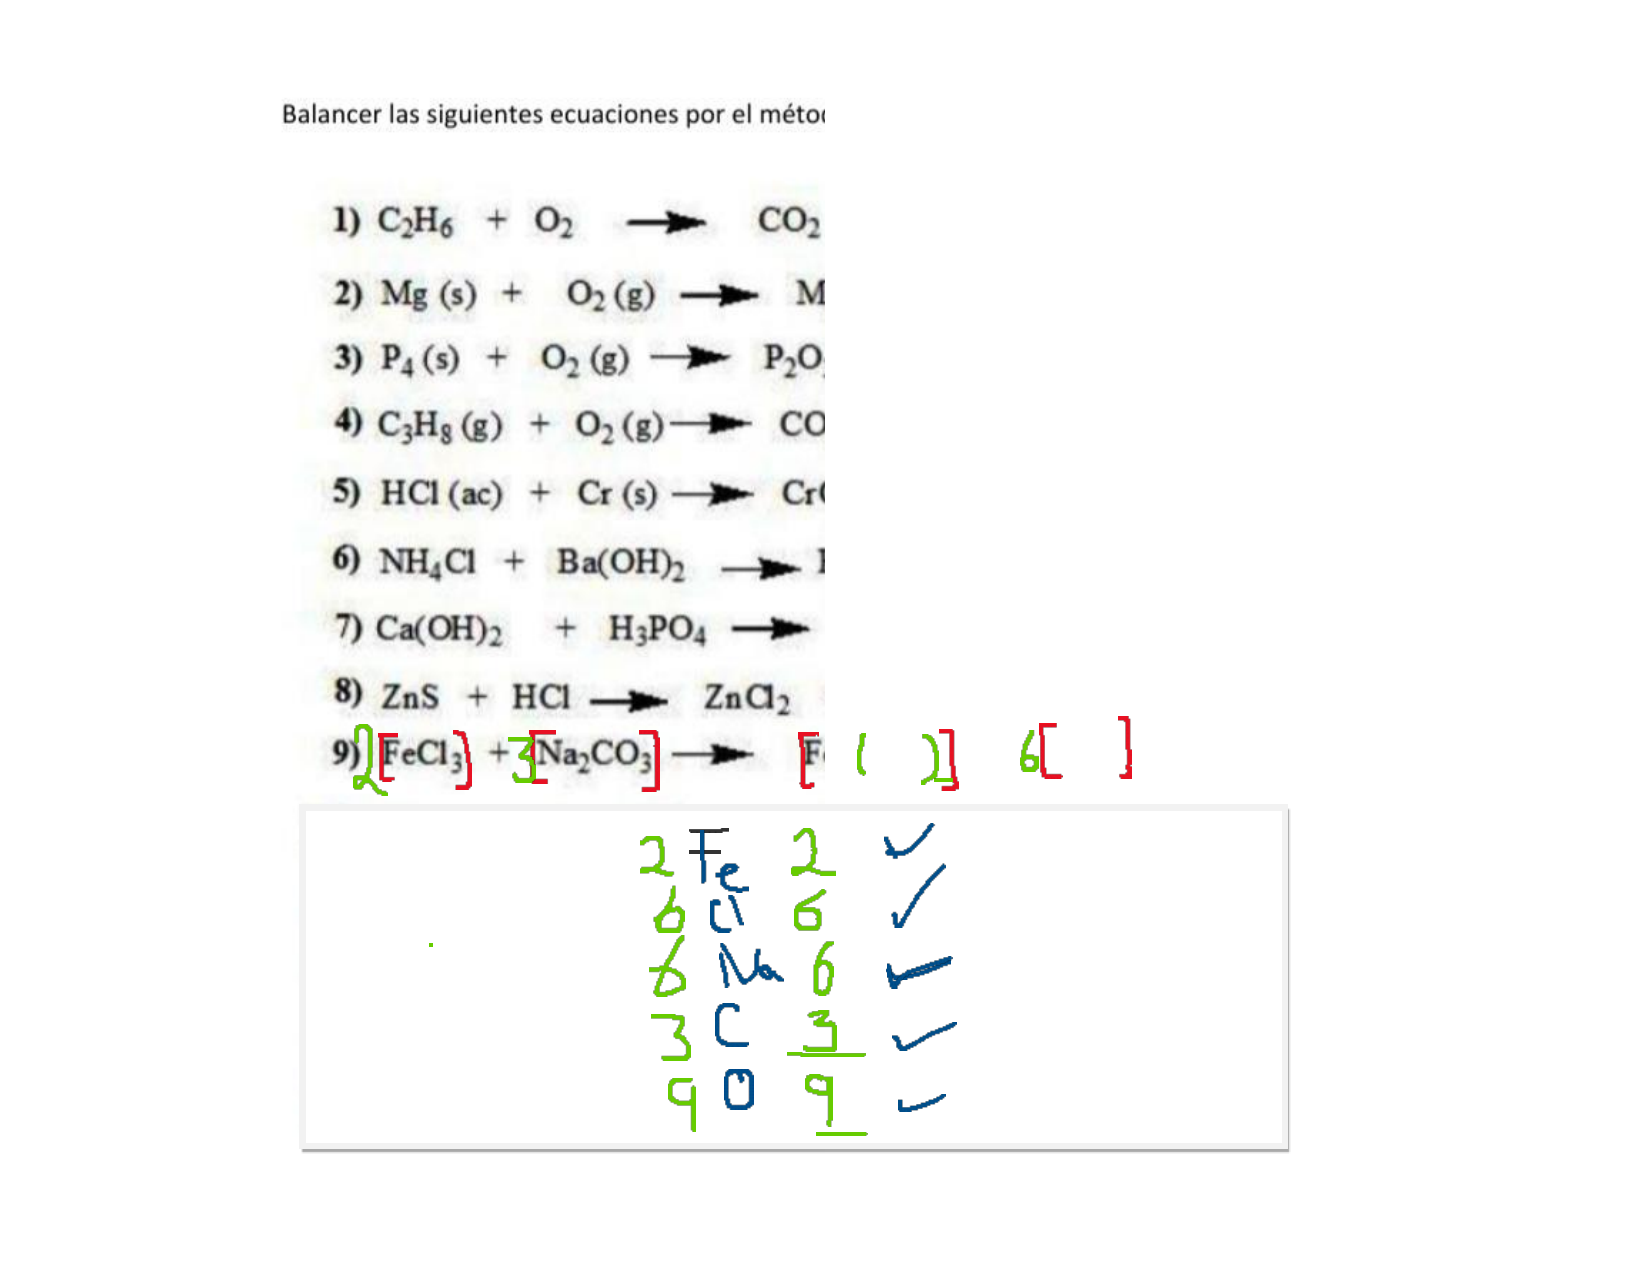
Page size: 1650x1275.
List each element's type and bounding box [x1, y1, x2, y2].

picture [651, 1014, 691, 1061]
picture [668, 1078, 696, 1132]
picture [921, 729, 959, 791]
picture [689, 828, 749, 893]
picture [1020, 723, 1063, 779]
picture [898, 1094, 946, 1112]
picture [886, 956, 953, 989]
picture [816, 1132, 868, 1136]
picture [719, 943, 784, 988]
picture [1118, 716, 1132, 779]
picture [805, 1074, 833, 1127]
picture [892, 1022, 957, 1051]
picture [794, 889, 834, 996]
picture [791, 828, 836, 876]
picture [640, 836, 685, 933]
picture [787, 1010, 866, 1057]
picture [724, 1069, 754, 1110]
picture [65, 65, 825, 1178]
picture [710, 895, 744, 933]
picture [715, 1003, 749, 1047]
picture [649, 935, 686, 997]
picture [857, 733, 866, 776]
picture [884, 823, 946, 928]
